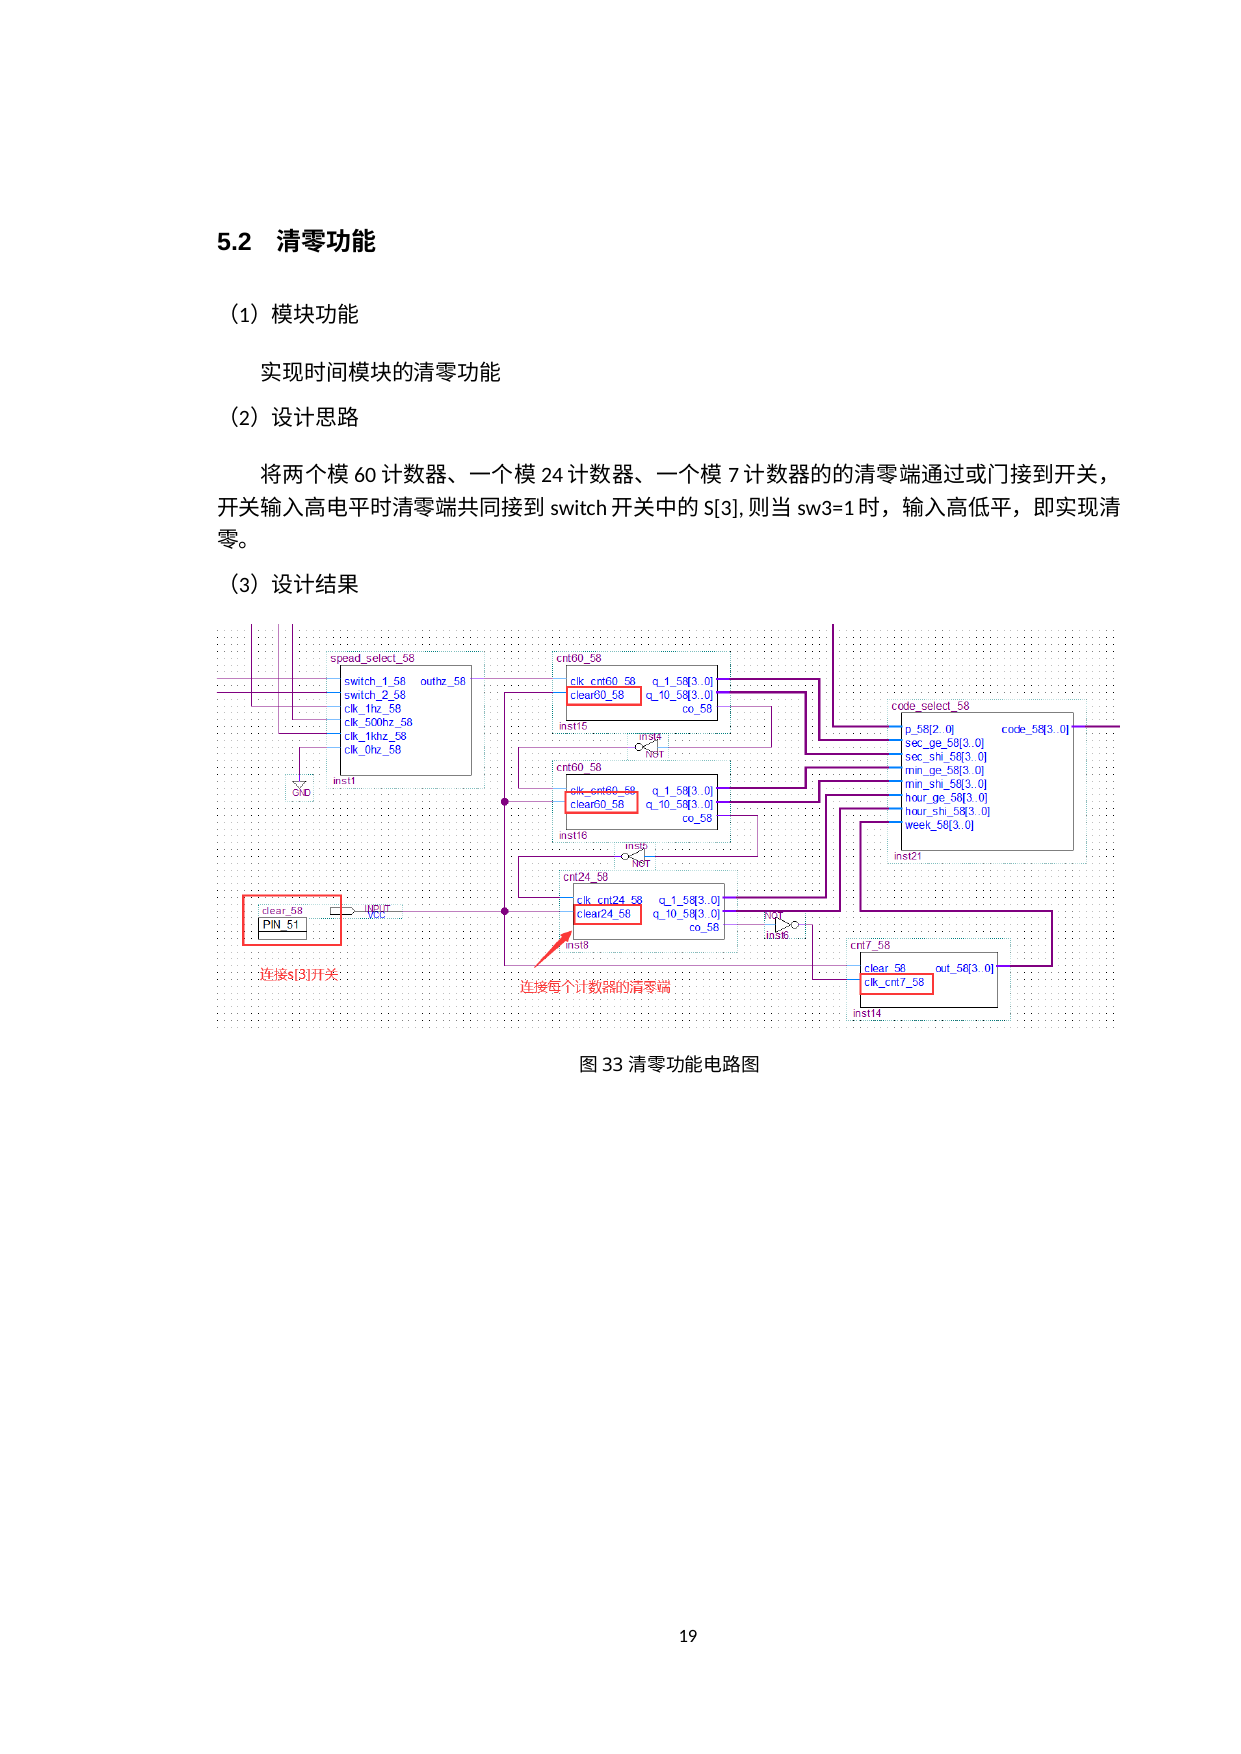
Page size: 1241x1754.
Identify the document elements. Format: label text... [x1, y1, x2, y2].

subtitle 清零功能 [217, 207, 1122, 272]
subtitle 设计思路 [217, 399, 1122, 432]
picture [216, 624, 1120, 1028]
text 图33 清零功能电路图 [217, 1047, 1122, 1079]
text 实现时间模块的清零功能 [217, 354, 1122, 387]
subtitle 设计结果 [217, 567, 1122, 599]
text 将两个模60计数器、一个模24计数器、一个模7计数器的的清零端通过或门接到开关，开关输入高电平时清零端共同接到switch开关中的S[3], 则当sw3=1时，输入高低平，即实现清零。 [217, 457, 1122, 554]
subtitle 模块功能 [217, 297, 1122, 329]
